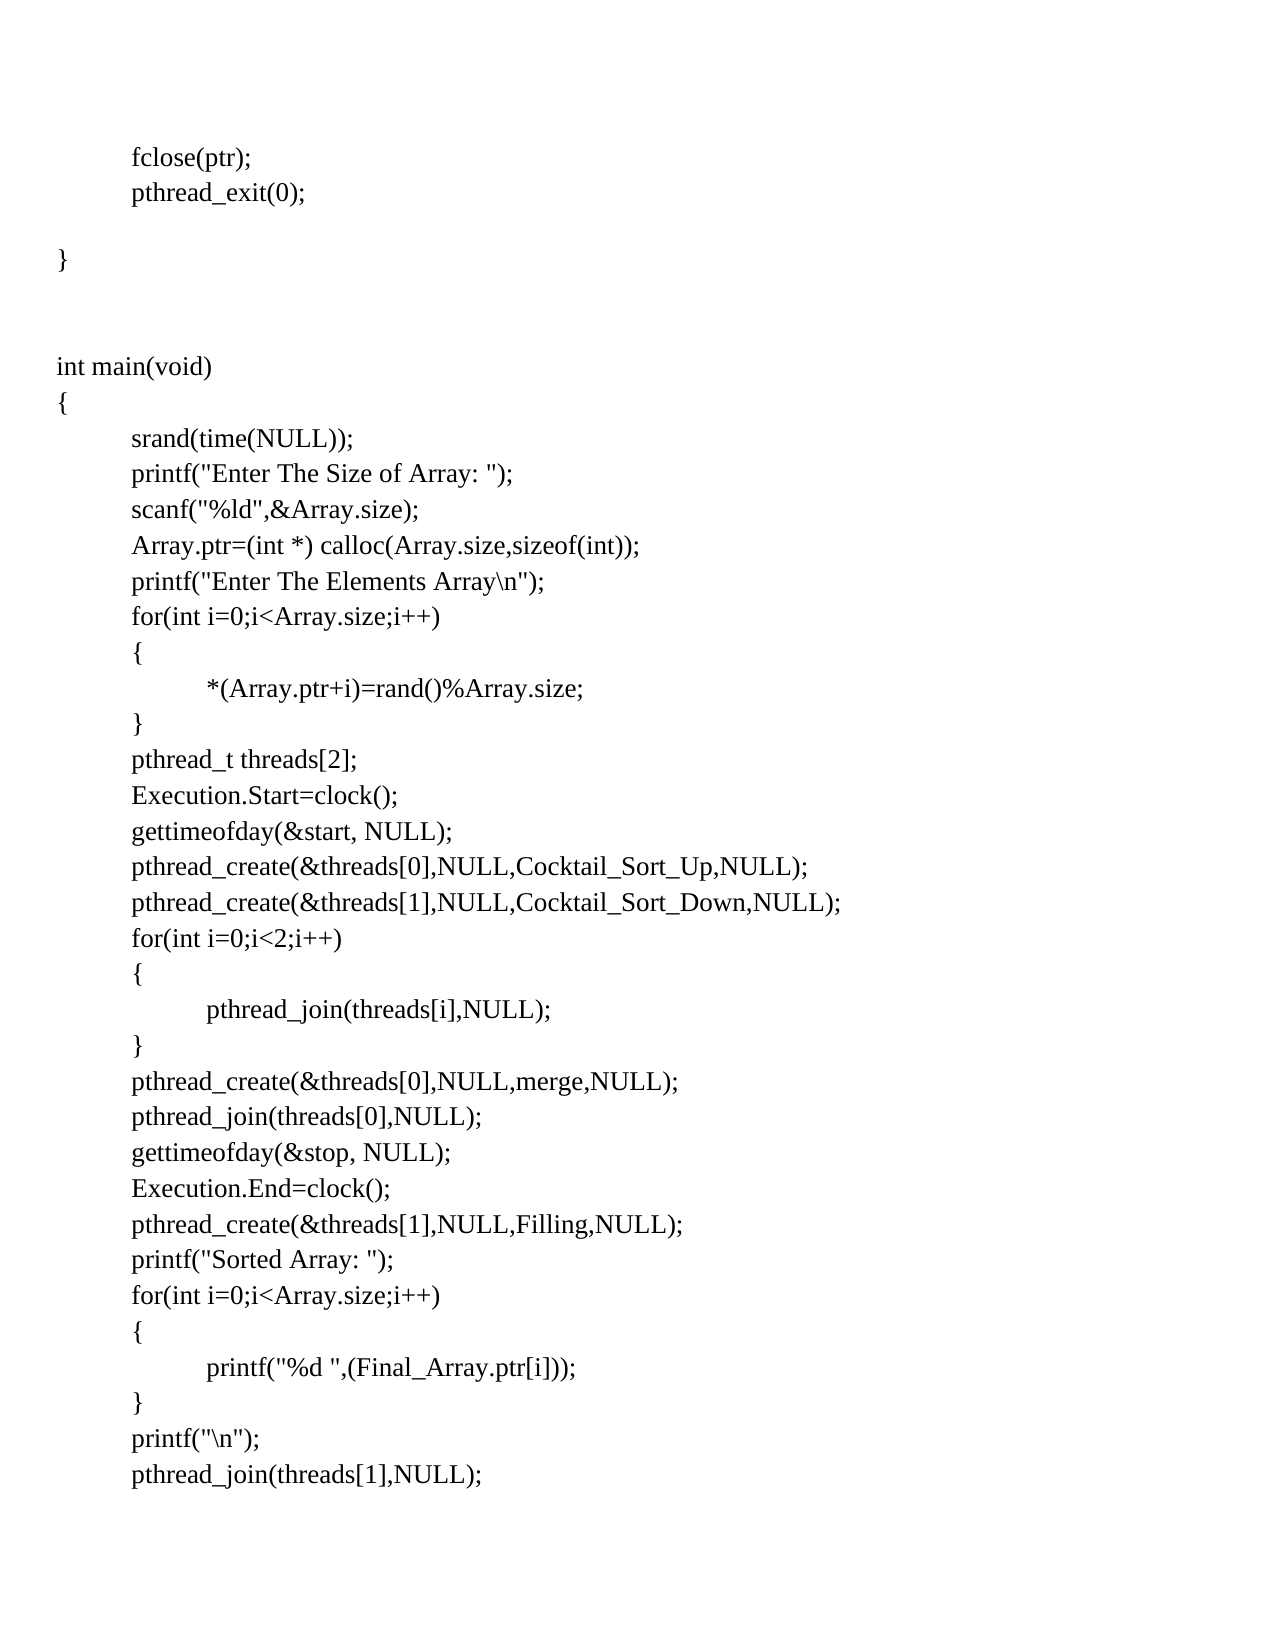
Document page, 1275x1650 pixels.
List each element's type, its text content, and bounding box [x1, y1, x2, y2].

text printf("Sorted Array: "); [56, 1243, 1125, 1274]
text *(Array.ptr+i)=rand()%Array.size; [56, 672, 1125, 703]
text pthread_join(threads[1],NULL); [56, 1458, 1125, 1489]
text { [56, 958, 1125, 989]
text { [56, 386, 1125, 417]
text gettimeofday(&stop, NULL); [56, 1136, 1125, 1167]
text } [56, 1386, 1125, 1417]
text printf("Enter The Size of Array: "); [56, 457, 1125, 488]
text printf("%d ",(Final_Array.ptr[i])); [56, 1351, 1125, 1382]
text printf("\n"); [56, 1422, 1125, 1453]
text for(int i=0;i<Array.size;i++) [56, 600, 1125, 631]
text pthread_create(&threads[1],NULL,Filling,NULL); [56, 1208, 1125, 1239]
text pthread_join(threads[i],NULL); [56, 993, 1125, 1024]
text } [56, 243, 1125, 274]
text pthread_exit(0); [56, 176, 1125, 207]
text } [56, 707, 1125, 739]
text Execution.Start=clock(); [56, 779, 1125, 810]
text for(int i=0;i<Array.size;i++) [56, 1279, 1125, 1310]
text pthread_create(&threads[0],NULL,merge,NULL); [56, 1065, 1125, 1096]
text for(int i=0;i<2;i++) [56, 922, 1125, 953]
text gettimeofday(&start, NULL); [56, 815, 1125, 846]
text { [56, 636, 1125, 667]
text Array.ptr=(int *) calloc(Array.size,sizeof(int)); [56, 529, 1125, 560]
text pthread_join(threads[0],NULL); [56, 1101, 1125, 1132]
text Execution.End=clock(); [56, 1172, 1125, 1203]
text pthread_t threads[2]; [56, 743, 1125, 774]
text pthread_create(&threads[1],NULL,Cocktail_Sort_Down,NULL); [56, 886, 1125, 917]
text scanf("%ld",&Array.size); [56, 493, 1125, 524]
text } [56, 1029, 1125, 1060]
text { [56, 1315, 1125, 1346]
text fclose(ptr); [56, 141, 1125, 172]
text printf("Enter The Elements Array\n"); [56, 564, 1125, 596]
text srand(time(NULL)); [56, 422, 1125, 453]
text int main(void) [56, 350, 1125, 381]
text pthread_create(&threads[0],NULL,Cocktail_Sort_Up,NULL); [56, 850, 1125, 882]
